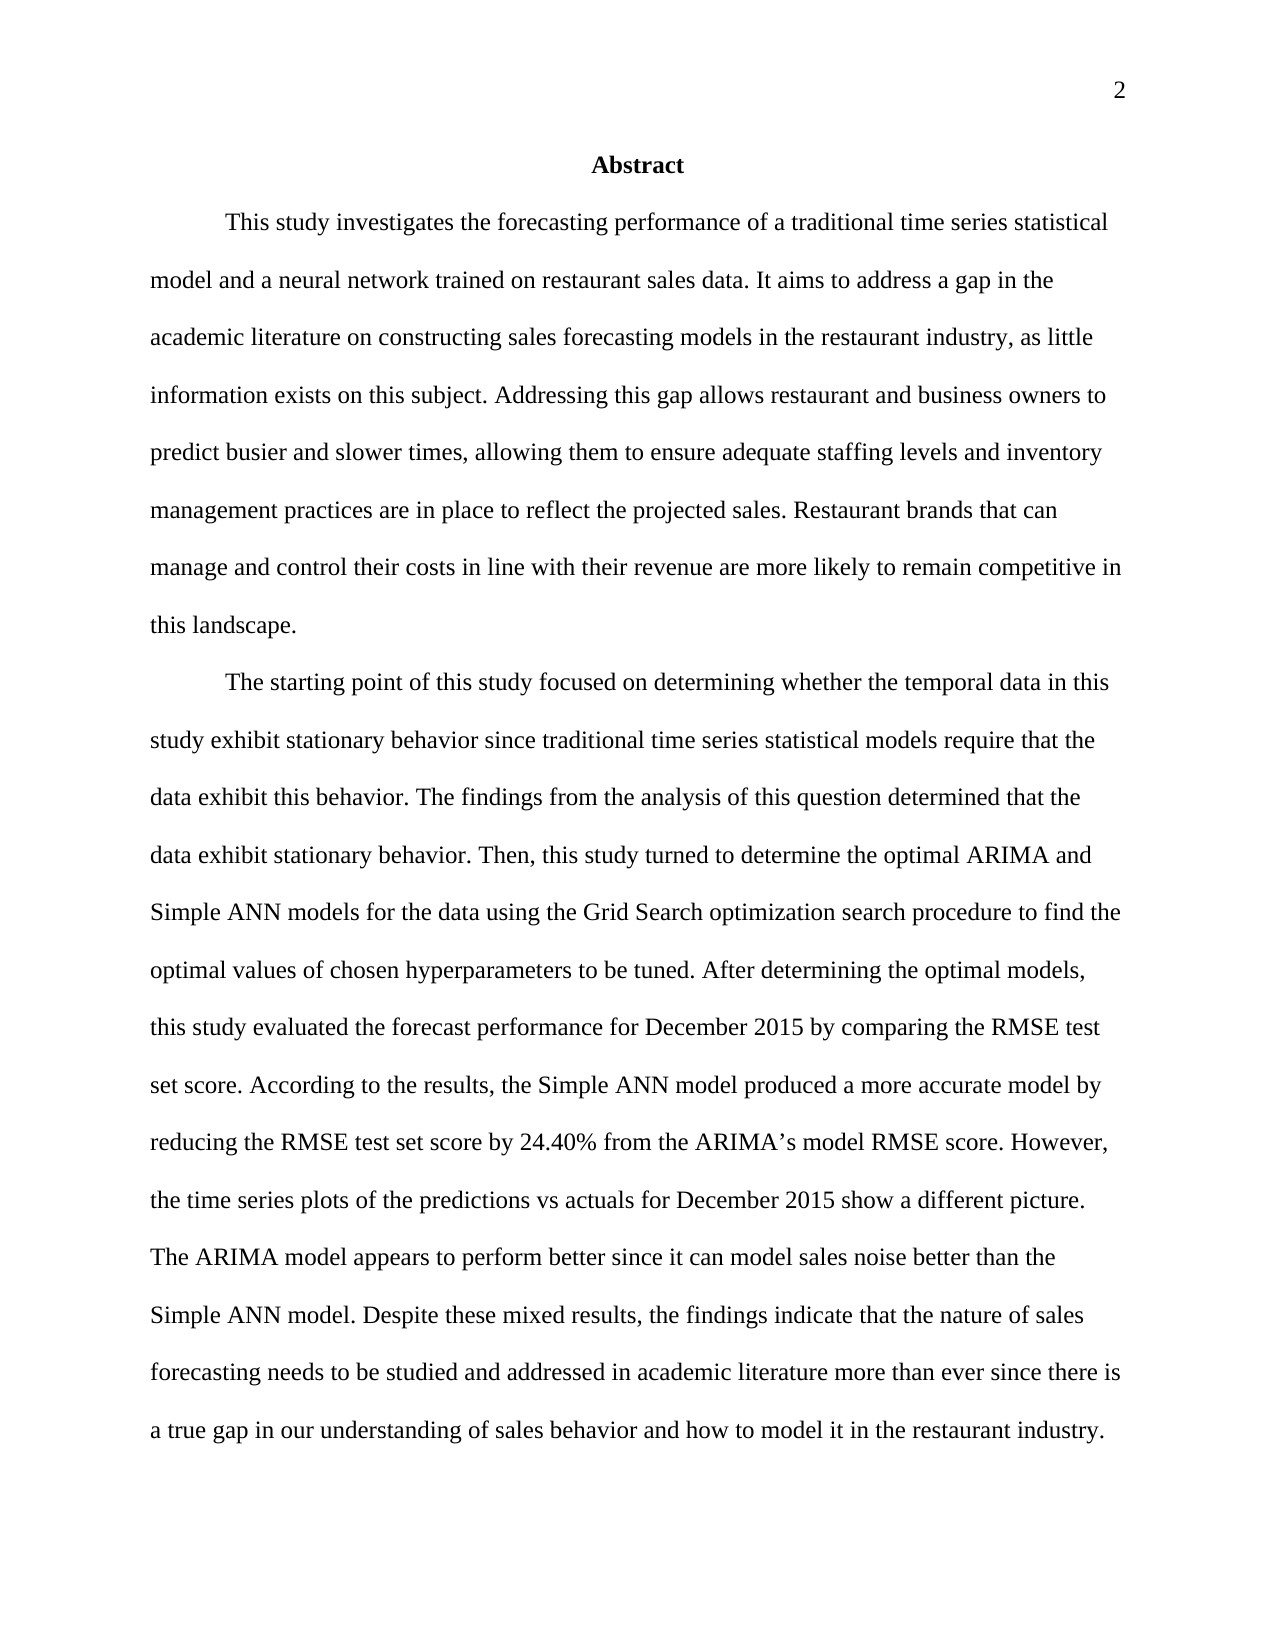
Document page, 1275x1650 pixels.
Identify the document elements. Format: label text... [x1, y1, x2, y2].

text Abstract [150, 150, 1125, 179]
text The starting point of this study focused on determining whether the temporal data in this study exhibit stationary behavior since traditional time series statistical models require that the data exhibit this behavior. The findings from the analysis of this question determined that the data exhibit stationary behavior. Then, this study turned to determine the optimal ARIMA and Simple ANN models for the data using the Grid Search optimization search procedure to find the optimal values of chosen hyperparameters to be tuned. After determining the optimal models, this study evaluated the forecast performance for December 2015 by comparing the RMSE test set score. According to the results, the Simple ANN model produced a more accurate model by reducing the RMSE test set score by 24.40% from the ARIMA’s model RMSE score. However, the time series plots of the predictions vs actuals for December 2015 show a different picture. The ARIMA model appears to perform better since it can model sales noise better than the Simple ANN model. Despite these mixed results, the findings indicate that the nature of sales forecasting needs to be studied and addressed in academic literature more than ever since there is a true gap in our understanding of sales behavior and how to model it in the restaurant industry. [150, 667, 1125, 1444]
text This study investigates the forecasting performance of a traditional time series statistical model and a neural network trained on restaurant sales data. It aims to address a gap in the academic literature on constructing sales forecasting models in the restaurant industry, as little information exists on this subject. Addressing this gap allows restaurant and business owners to predict busier and slower times, allowing them to ensure adequate staffing levels and inventory management practices are in place to reflect the projected sales. Restaurant brands that can manage and control their costs in line with their revenue are more likely to remain competitive in this landscape. [150, 207, 1125, 639]
